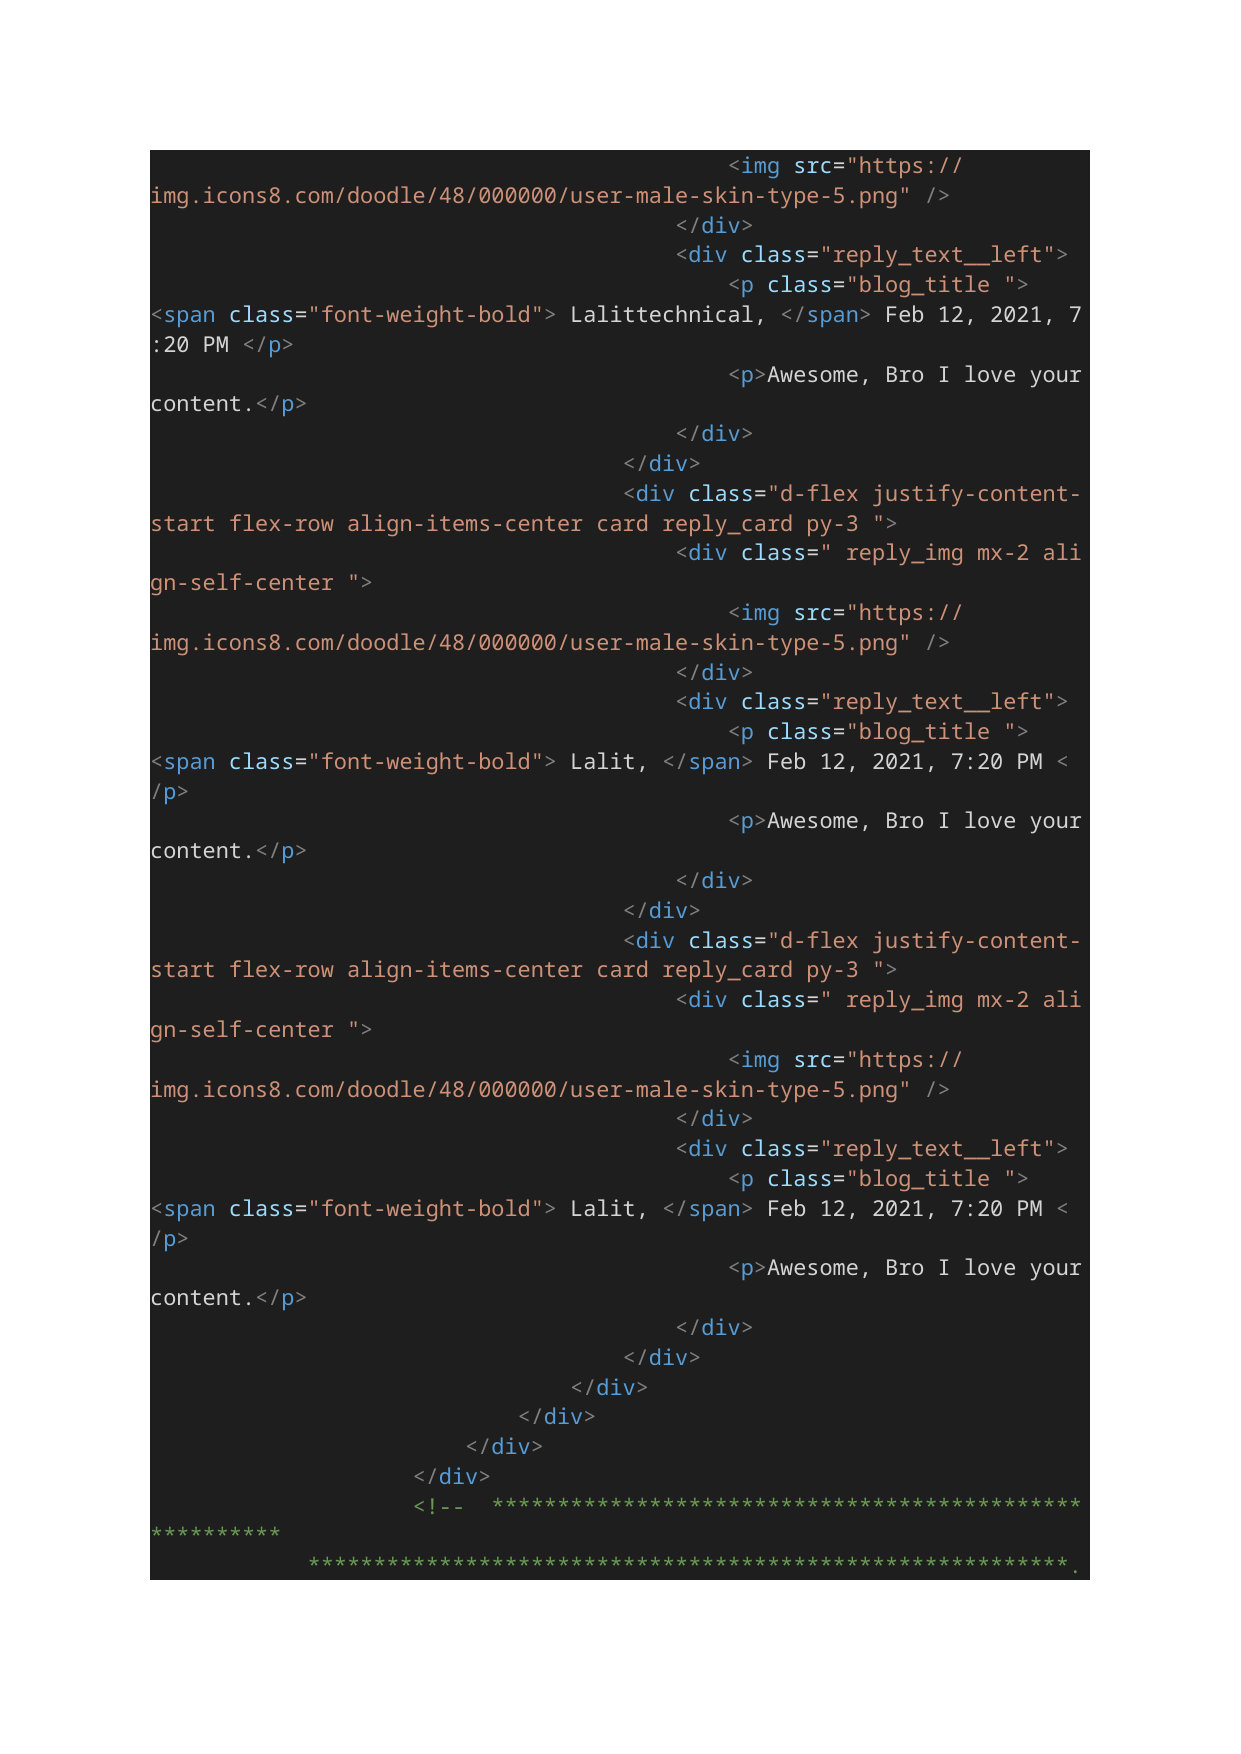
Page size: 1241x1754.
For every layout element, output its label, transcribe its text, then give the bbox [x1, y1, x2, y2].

text <div class=" reply_img mx-2 align-self-center "> [150, 537, 1090, 597]
text <img src="https://img.icons8.com/doodle/48/000000/user-male-skin-type-5.png" /> [150, 150, 1090, 209]
text <div class=" reply_img mx-2 align-self-center "> [150, 984, 1090, 1044]
text </div> [150, 1103, 1090, 1133]
text <p class="blog_title "> <span class="font-weight-bold"> Lalit, </span> Feb 12, 2021, 7:20 PM </p> [150, 716, 1090, 805]
text </div> [150, 865, 1090, 895]
text </div> [150, 1401, 1090, 1431]
text <div class="d-flex justify-content-start flex-row align-items-center card reply_card py-3 "> [150, 924, 1090, 984]
text <p>Awesome, Bro I love your content.</p> [150, 805, 1090, 865]
text <div class="reply_text__left"> [150, 1133, 1090, 1163]
text <img src="https://img.icons8.com/doodle/48/000000/user-male-skin-type-5.png" /> [150, 1044, 1090, 1103]
text <!-- ******************************************************* [150, 1491, 1090, 1550]
text </div> [150, 895, 1090, 924]
text <p>Awesome, Bro I love your content.</p> [150, 1252, 1090, 1312]
text <p class="blog_title "> <span class="font-weight-bold"> Lalit, </span> Feb 12, 2021, 7:20 PM </p> [150, 1163, 1090, 1252]
text </div> [150, 418, 1090, 448]
text </div> [150, 656, 1090, 686]
text <img src="https://img.icons8.com/doodle/48/000000/user-male-skin-type-5.png" /> [150, 597, 1090, 656]
text </div> [150, 1312, 1090, 1342]
text </div> [150, 1431, 1090, 1461]
text <p class="blog_title "> <span class="font-weight-bold"> Lalittechnical, </span> Feb 12, 2021, 7:20 PM </p> [150, 269, 1090, 358]
text </div> [150, 448, 1090, 478]
text </div> [150, 209, 1090, 239]
text <p>Awesome, Bro I love your content.</p> [150, 358, 1090, 418]
text </div> [150, 1371, 1090, 1401]
text </div> [150, 1461, 1090, 1491]
text </div> [150, 1342, 1090, 1371]
text <div class="reply_text__left"> [150, 239, 1090, 269]
text <div class="d-flex justify-content-start flex-row align-items-center card reply_card py-3 "> [150, 478, 1090, 537]
text **********************************************************. [150, 1550, 1090, 1580]
text <div class="reply_text__left"> [150, 686, 1090, 716]
